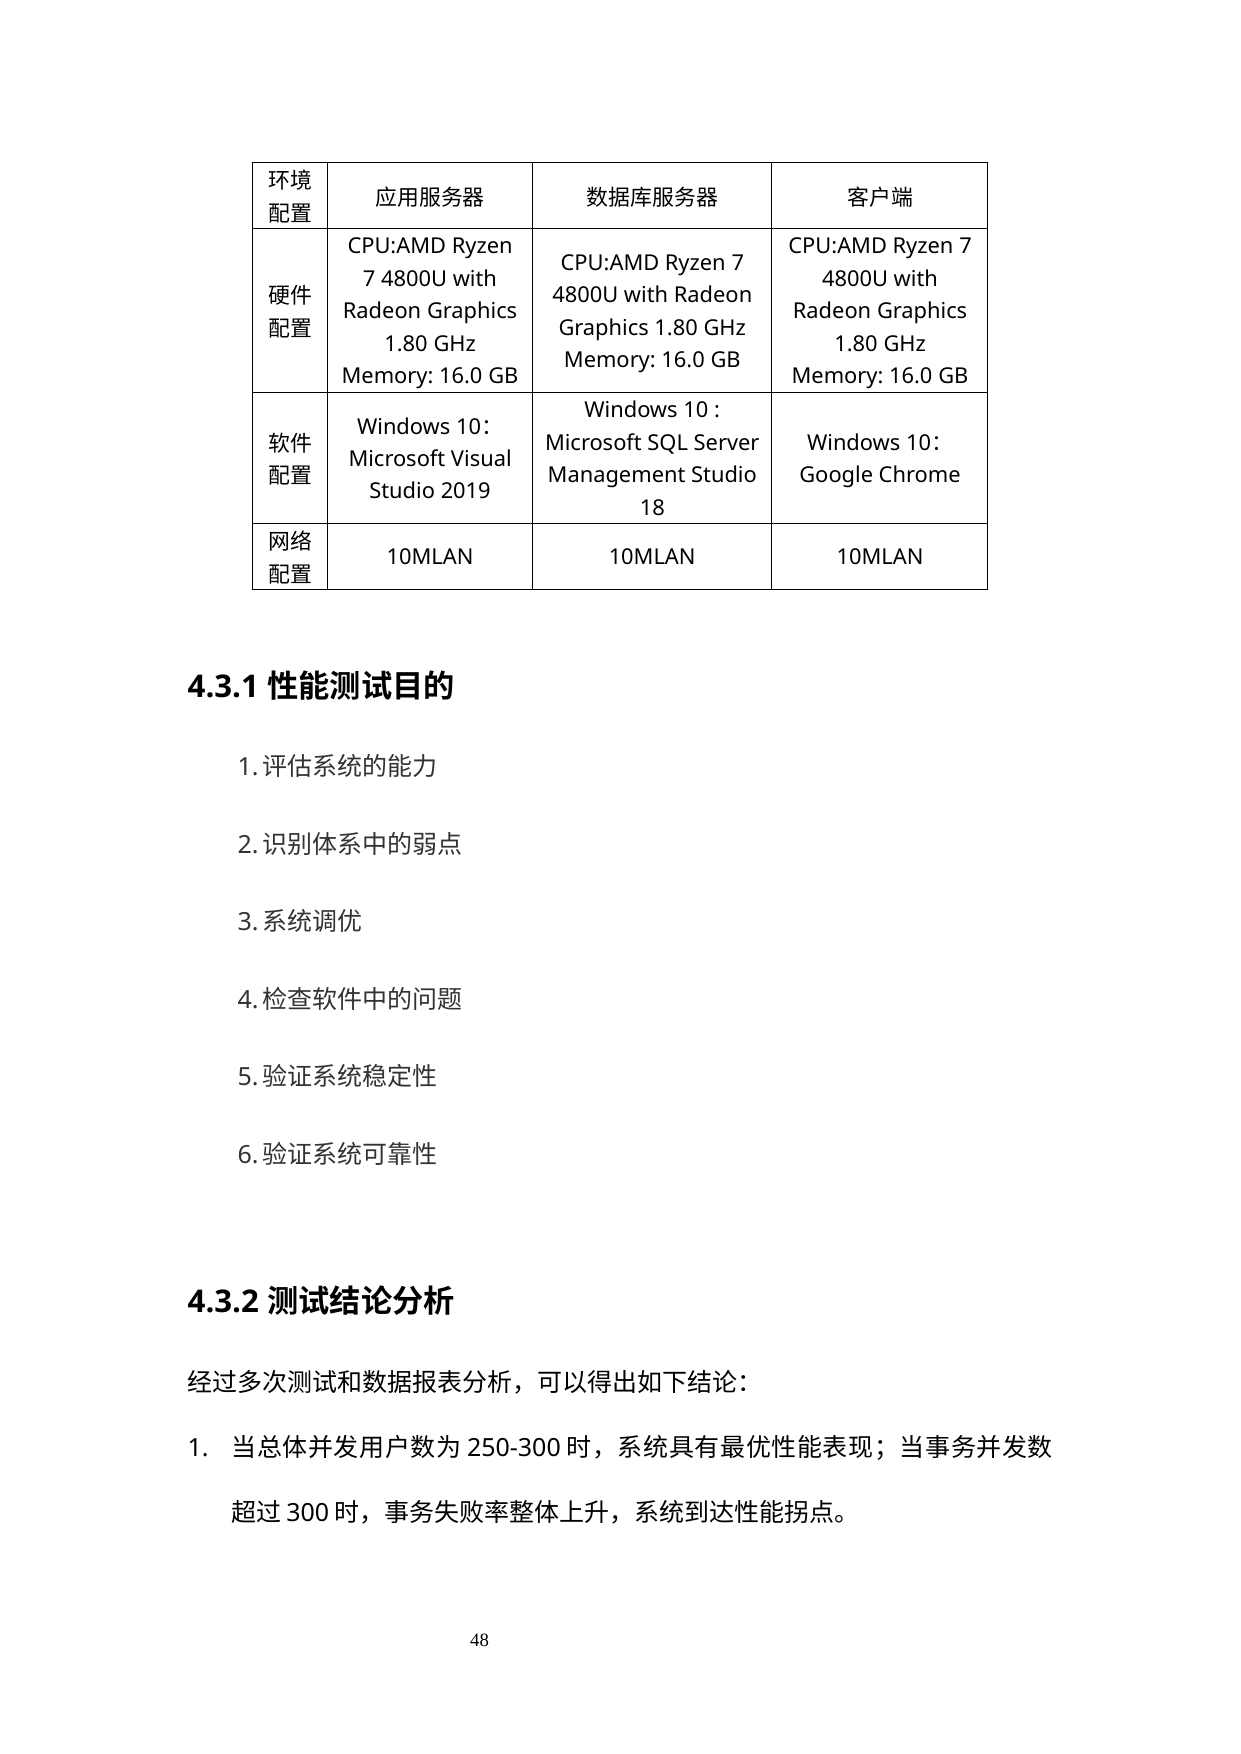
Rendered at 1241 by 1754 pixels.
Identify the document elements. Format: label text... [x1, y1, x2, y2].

table_cell 10MLAN [533, 524, 771, 589]
table_header 环境配置 [253, 163, 327, 228]
text 经过多次测试和数据报表分析，可以得出如下结论： [187, 1348, 1053, 1413]
table_cell 网络配置 [253, 524, 327, 589]
table_cell 10MLAN [772, 524, 987, 589]
list 评估系统的能力 [187, 732, 1053, 797]
list 验证系统稳定性 [187, 1042, 1053, 1107]
table_cell CPU:AMD Ryzen 7 4800U with Radeon Graphics 1.80 GHz Memory: 16.0 GB [772, 229, 987, 392]
table_header 应用服务器 [328, 163, 532, 228]
table_header 数据库服务器 [533, 163, 771, 228]
table_cell 软件配置 [253, 393, 327, 523]
table_cell 10MLAN [328, 524, 532, 589]
list 当总体并发用户数为250-300时，系统具有最优性能表现；当事务并发数超过300时，事务失败率整体上升，系统到达性能拐点。 [187, 1413, 1053, 1543]
table_cell 硬件配置 [253, 229, 327, 392]
list 检查软件中的问题 [187, 965, 1053, 1030]
table_cell Windows 10：Google Chrome [772, 393, 987, 523]
list 识别体系中的弱点 [187, 810, 1053, 875]
title 4.3.1 性能测试目的 [187, 651, 1053, 716]
title 4.3.2 测试结论分析 [187, 1266, 1053, 1331]
table_cell Windows 10：Microsoft Visual Studio 2019 [328, 393, 532, 523]
table_cell CPU:AMD Ryzen 7 4800U with Radeon Graphics 1.80 GHz Memory: 16.0 GB [328, 229, 532, 392]
table_cell Windows 10 : Microsoft SQL Server Management Studio 18 [533, 393, 771, 523]
table_cell CPU:AMD Ryzen 7 4800U with Radeon Graphics 1.80 GHz Memory: 16.0 GB [533, 229, 771, 392]
list 系统调优 [187, 887, 1053, 952]
list 验证系统可靠性 [187, 1120, 1053, 1185]
table_header 客户端 [772, 163, 987, 228]
